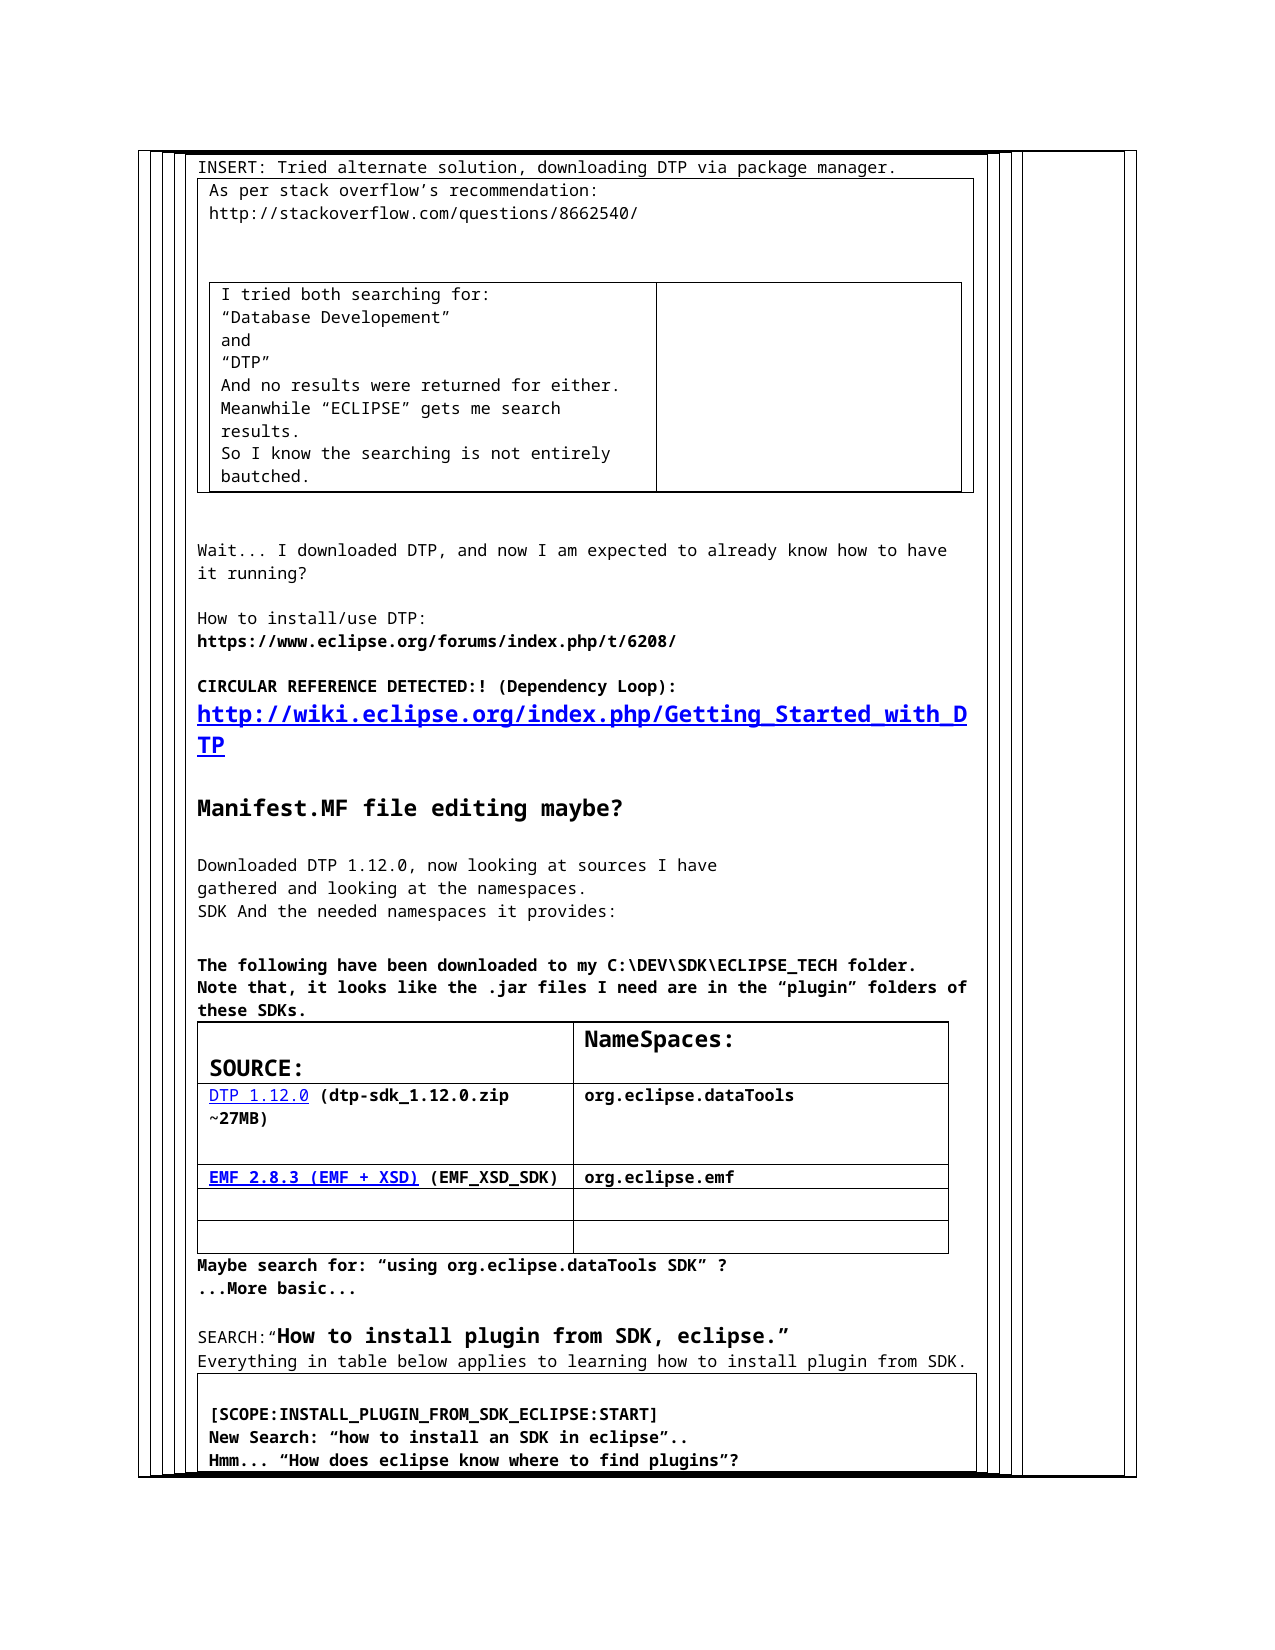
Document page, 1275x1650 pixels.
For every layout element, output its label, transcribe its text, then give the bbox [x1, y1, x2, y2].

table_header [1023, 152, 1124, 1475]
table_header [1012, 152, 1022, 1475]
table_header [175, 154, 185, 1473]
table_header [151, 152, 162, 1475]
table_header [1000, 153, 1011, 1474]
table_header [139, 151, 150, 1476]
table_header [163, 153, 174, 1474]
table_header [1125, 151, 1136, 1476]
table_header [988, 154, 999, 1473]
